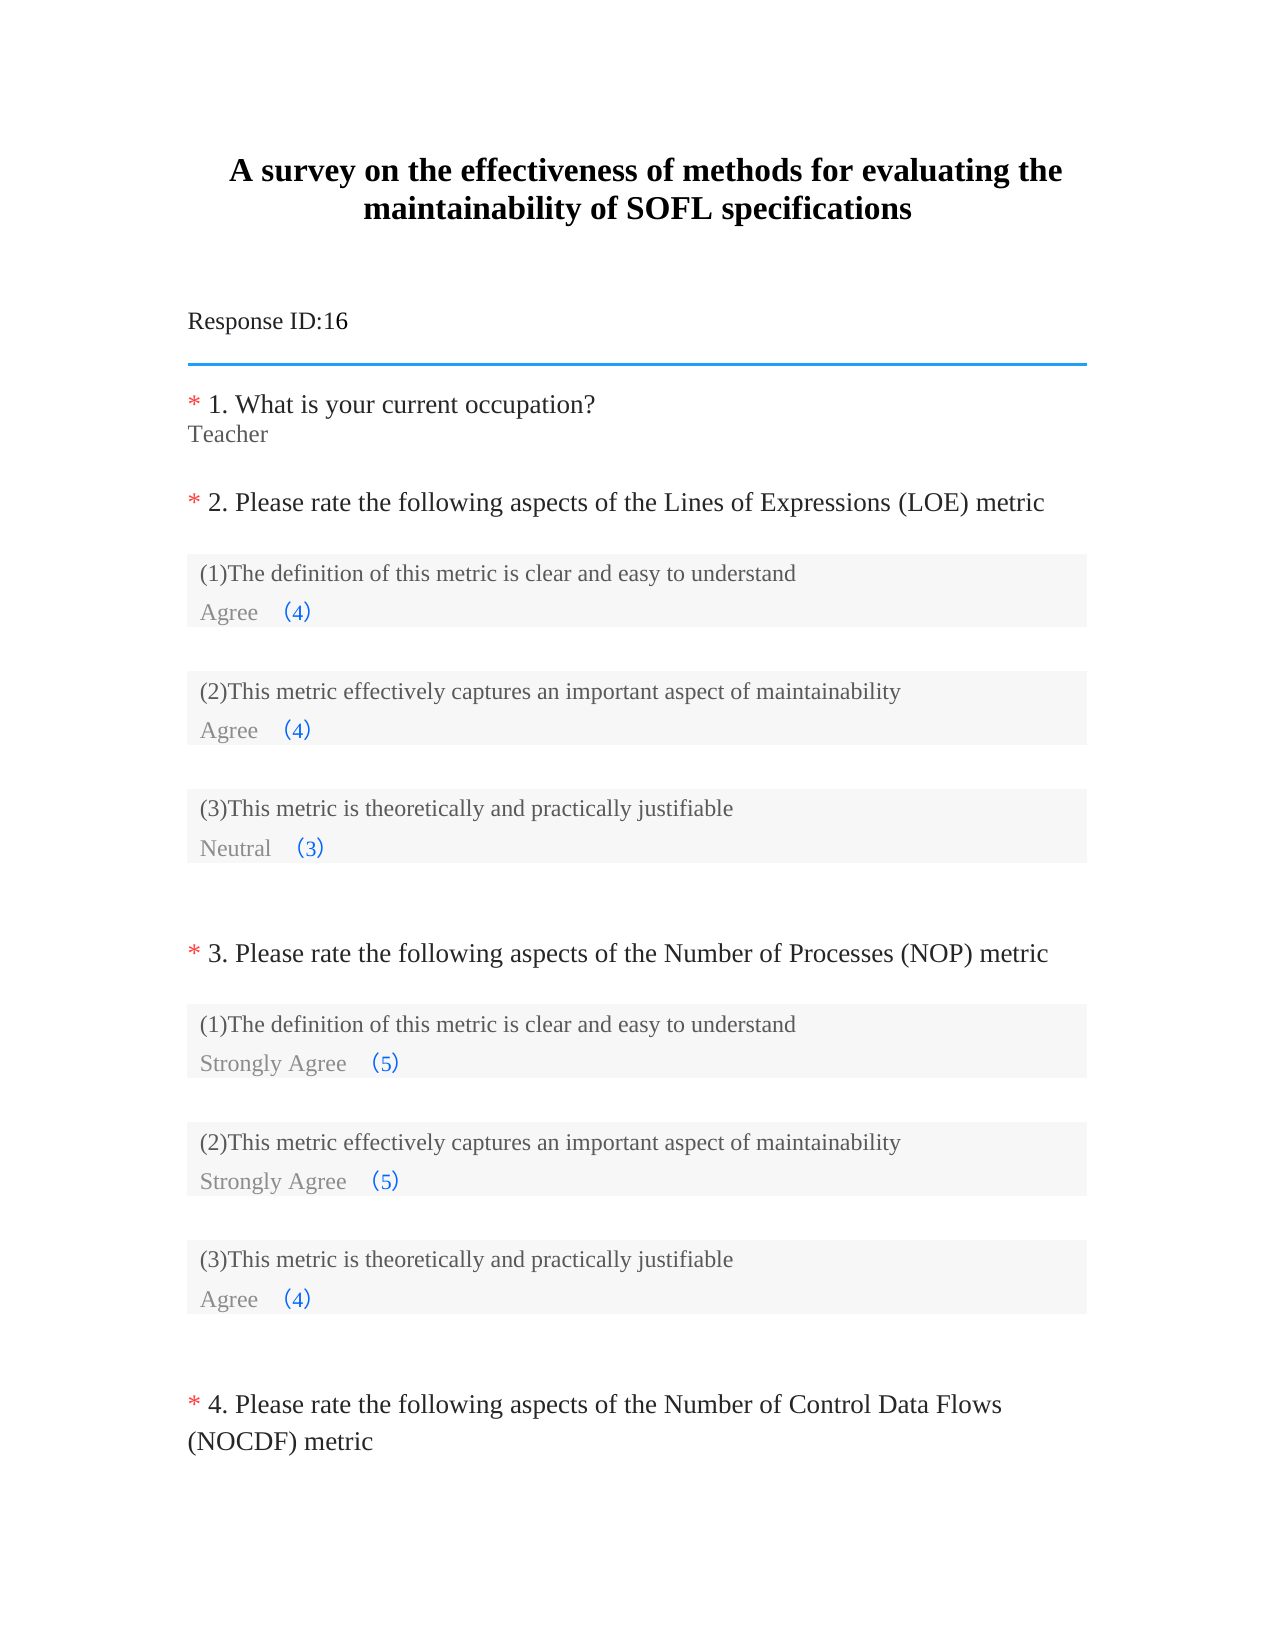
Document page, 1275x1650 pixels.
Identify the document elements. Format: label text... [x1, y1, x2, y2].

text (3)This metric is theoretically and practically justifiable [187, 1240, 1087, 1273]
text * 1. What is your current occupation? [187, 382, 1087, 419]
text (3)This metric is theoretically and practically justifiable [187, 789, 1087, 822]
text (1)The definition of this metric is clear and easy to understand [187, 554, 1087, 586]
text (2)This metric effectively captures an important aspect of maintainability [187, 671, 1087, 704]
text Response ID:16 [187, 297, 1087, 334]
text Strongly Agree （5） [187, 1045, 1087, 1078]
text Strongly Agree （5） [187, 1163, 1087, 1196]
text (1)The definition of this metric is clear and easy to understand [187, 1004, 1087, 1037]
text * 2. Please rate the following aspects of the Lines of Expressions (LOE) metric [187, 479, 1087, 517]
text (2)This metric effectively captures an important aspect of maintainability [187, 1122, 1087, 1155]
text Agree （4） [187, 712, 1087, 745]
text * 4. Please rate the following aspects of the Number of Control Data Flows (NOCDF) metric [187, 1381, 1087, 1456]
text * 3. Please rate the following aspects of the Number of Processes (NOP) metric [187, 931, 1087, 968]
text Agree （4） [187, 594, 1087, 627]
text Teacher [187, 419, 1087, 448]
text Agree （4） [187, 1281, 1087, 1314]
text A survey on the effectiveness of methods for evaluating the maintainability of SOFL specifications [187, 150, 1087, 227]
text Neutral （3） [187, 830, 1087, 863]
